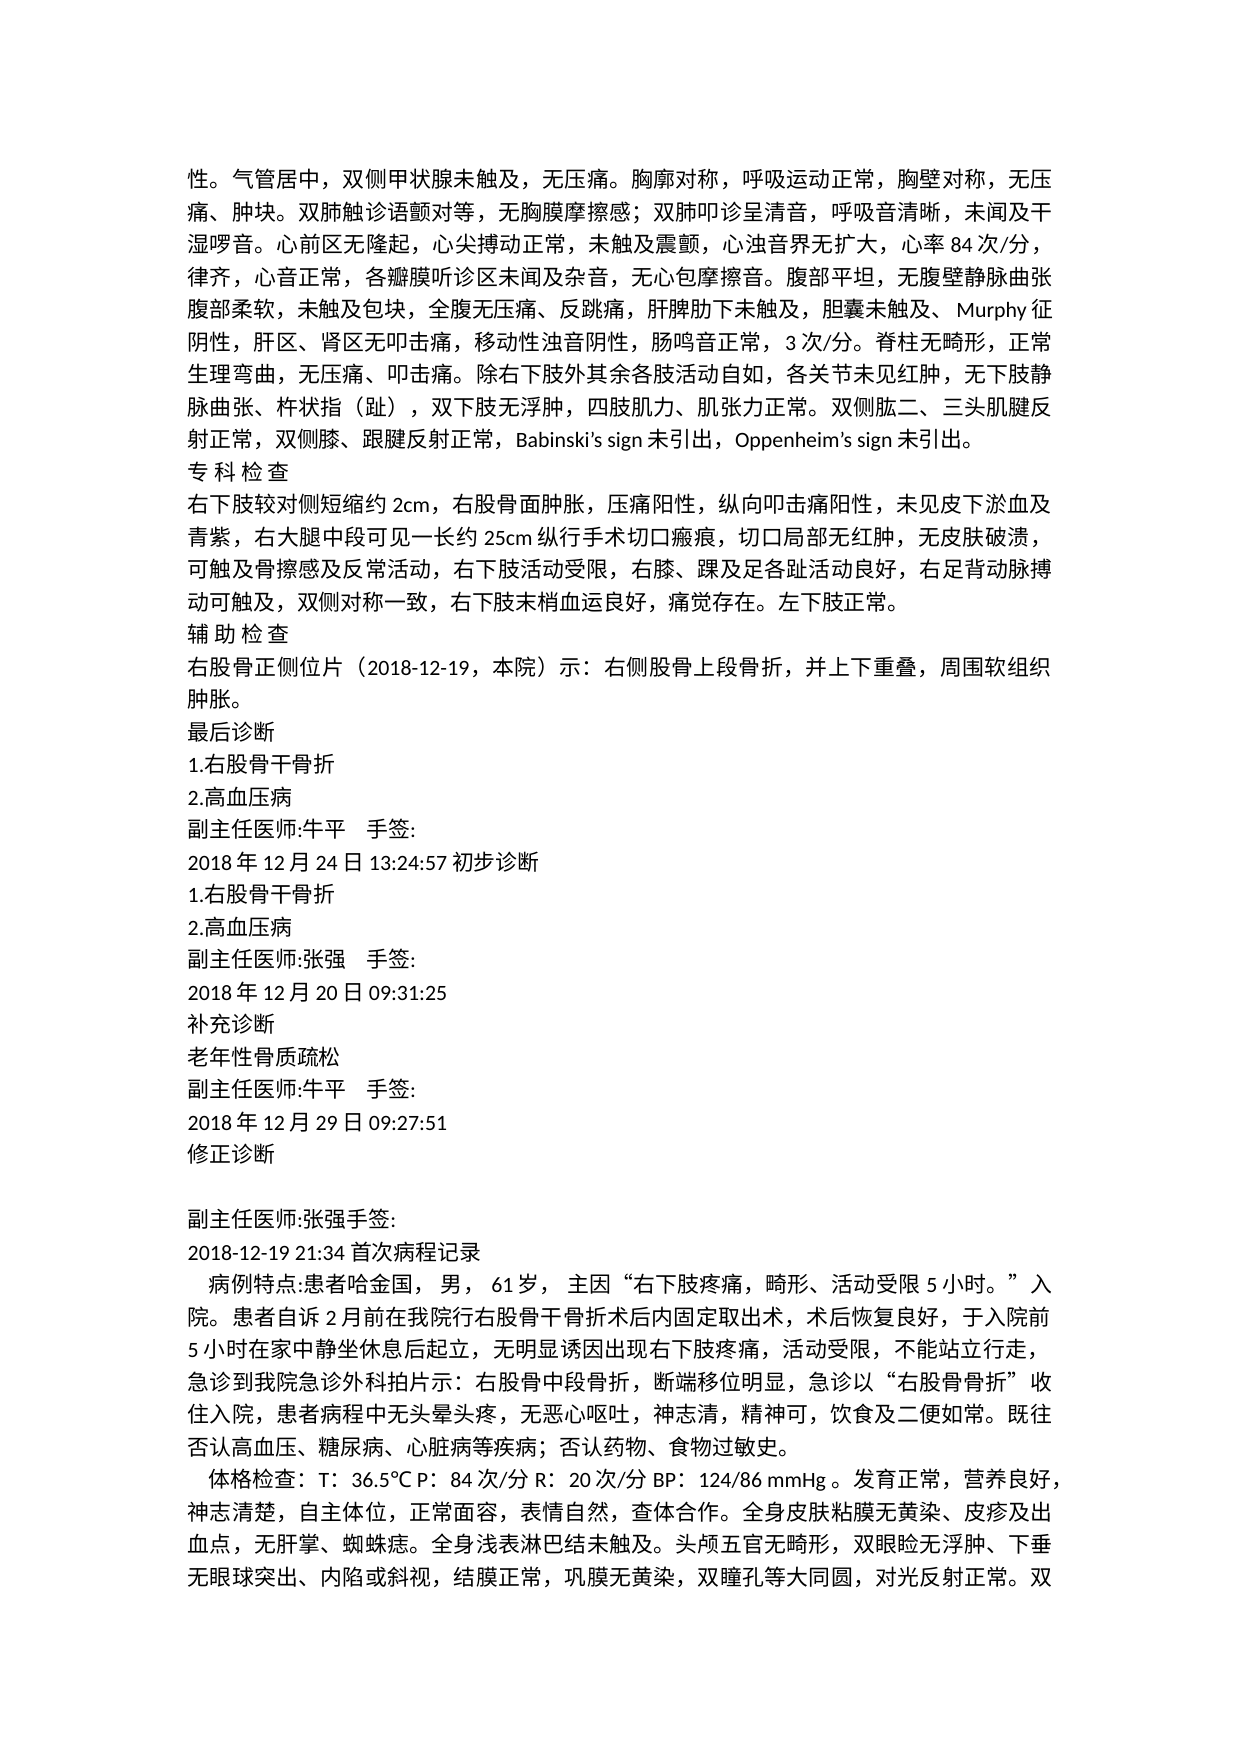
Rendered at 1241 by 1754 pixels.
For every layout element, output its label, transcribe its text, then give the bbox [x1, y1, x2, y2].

text 右股骨正侧位片（2018-12-19，本院）示：右侧股骨上段骨折，并上下重叠，周围软组织肿胀。 [187, 649, 1053, 714]
text 副主任医师:张强 手签: [187, 942, 1053, 974]
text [187, 162, 1053, 454]
text 右下肢较对侧短缩约2cm，右股骨面肿胀，压痛阳性，纵向叩击痛阳性，未见皮下淤血及青紫，右大腿中段可见一长约25cm纵行手术切口瘢痕，切口局部无红肿，无皮肤破溃，可触及骨擦感及反常活动，右下肢活动受限，右膝、踝及足各趾活动良好，右足背动脉搏动可触及，双侧对称一致，右下肢末梢血运良好，痛觉存在。左下肢正常。 [187, 487, 1053, 617]
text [187, 1462, 1053, 1592]
text 2018年12月24日 13:24:57 初步诊断 [187, 844, 1053, 877]
text 2018年12月20日 09:31:25 [187, 974, 1053, 1007]
text 修正诊断 [187, 1137, 1053, 1169]
text 补充诊断 [187, 1007, 1053, 1039]
text 2018-12-19 21:34 首次病程记录 [187, 1234, 1053, 1267]
text 老年性骨质疏松 [187, 1039, 1053, 1072]
text 1.右股骨干骨折 [187, 747, 1053, 779]
text 副主任医师:牛平 手签: [187, 1072, 1053, 1104]
text 副主任医师:张强手签: [187, 1202, 1053, 1234]
text 最后诊断 [187, 714, 1053, 747]
text 2.高血压病 [187, 779, 1053, 812]
text 1.右股骨干骨折 [187, 877, 1053, 909]
text 专 科 检 查 [187, 454, 1053, 487]
text 辅 助 检 查 [187, 617, 1053, 649]
text 病例特点:患者哈金国， 男， 61岁， 主因“右下肢疼痛，畸形、活动受限5小时。”入院。患者自诉2月前在我院行右股骨干骨折术后内固定取出术，术后恢复良好，于入院前5小时在家中静坐休息后起立，无明显诱因出现右下肢疼痛，活动受限，不能站立行走，急诊到我院急诊外科拍片示：右股骨中段骨折，断端移位明显，急诊以“右股骨骨折”收住入院，患者病程中无头晕头疼，无恶心呕吐，神志清，精神可，饮食及二便如常。既往否认高血压、糖尿病、心脏病等疾病；否认药物、食物过敏史。 [187, 1267, 1053, 1462]
text 2018年12月29日 09:27:51 [187, 1104, 1053, 1137]
text 副主任医师:牛平 手签: [187, 812, 1053, 844]
text 2.高血压病 [187, 909, 1053, 942]
